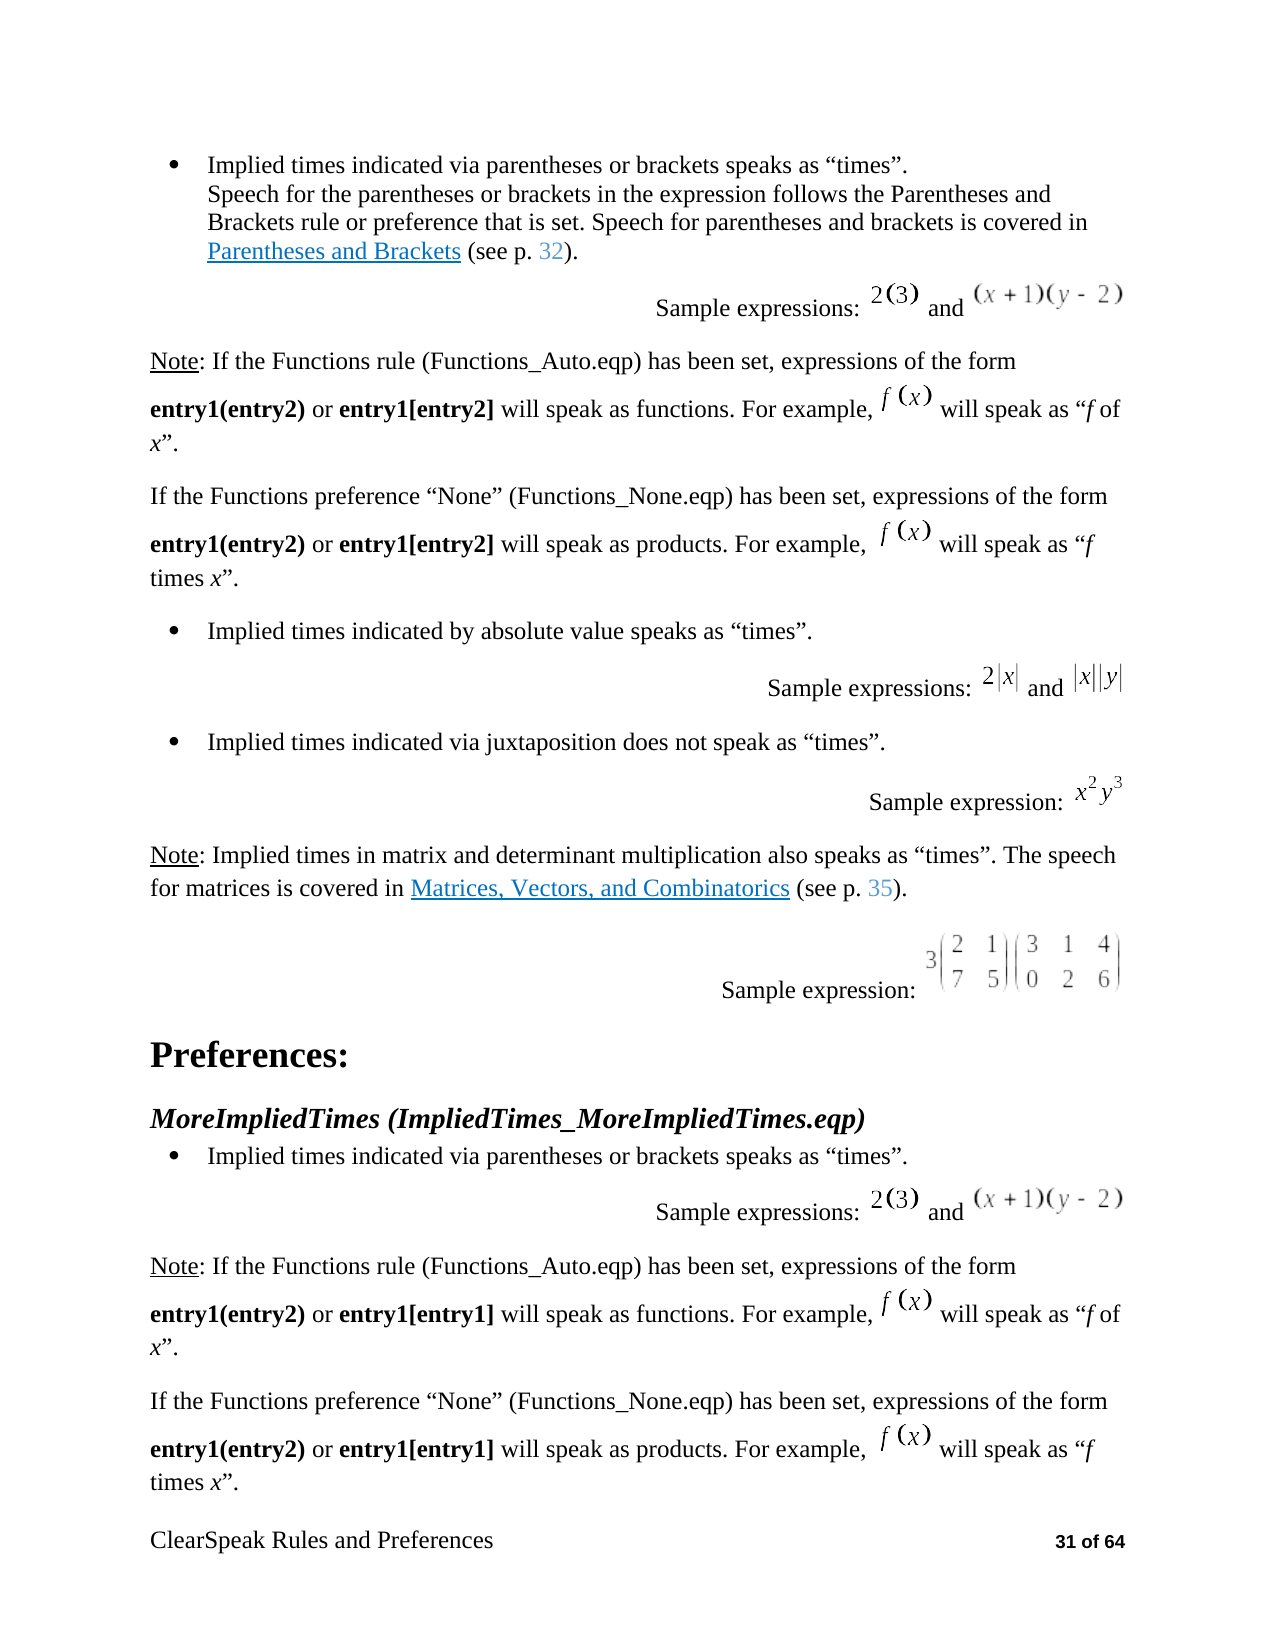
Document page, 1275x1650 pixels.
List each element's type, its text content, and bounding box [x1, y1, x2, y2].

text Sample expression: [150, 927, 1125, 1003]
text Sample expressions: and [150, 1182, 1125, 1226]
subtitle MoreImpliedTimes (ImpliedTimes_MoreImpliedTimes.eqp) [150, 1101, 1125, 1134]
text Sample expressions: and [150, 658, 1125, 702]
subtitle Preferences: [150, 1033, 1125, 1076]
list Implied times indicated via parentheses or brackets speaks as “times”. [169, 1141, 1125, 1169]
text If the Functions preference “None” (Functions_None.eqp) has been set, expressions of the form entry1(entry2) or entry1[entry1] will speak as products. For example, will speak as “f times x”. [150, 1386, 1125, 1496]
text If the Functions preference “None” (Functions_None.eqp) has been set, expressions of the form entry1(entry2) or entry1[entry2] will speak as products. For example, will speak as “f times x”. [150, 481, 1125, 591]
list Implied times indicated by absolute value speaks as “times”. [169, 616, 1125, 645]
list Implied times indicated via juxtaposition does not speak as “times”. [169, 727, 1125, 755]
text Sample expression: [150, 768, 1125, 815]
text Note: If the Functions rule (Functions_Auto.eqp) has been set, expressions of the form entry1(entry2) or entry1[entry2] will speak as functions. For example, will speak as “f of x”. [150, 346, 1125, 456]
text Note: Implied times in matrix and determinant multiplication also speaks as “times”. The speech for matrices is covered in Matrices, Vectors, and Combinatorics (see p. 33). [150, 840, 1125, 902]
text Note: If the Functions rule (Functions_Auto.eqp) has been set, expressions of the form entry1(entry2) or entry1[entry1] will speak as functions. For example, will speak as “f of x”. [150, 1251, 1125, 1361]
list Implied times indicated via parentheses or brackets speaks as “times”. Speech for the parentheses or brackets in the expression follows the Parentheses and Brackets rule or preference that is set. Speech for parentheses and brackets is covered in Parentheses and Brackets (see p. 31). [169, 150, 1125, 265]
text Sample expressions: and [150, 277, 1125, 321]
